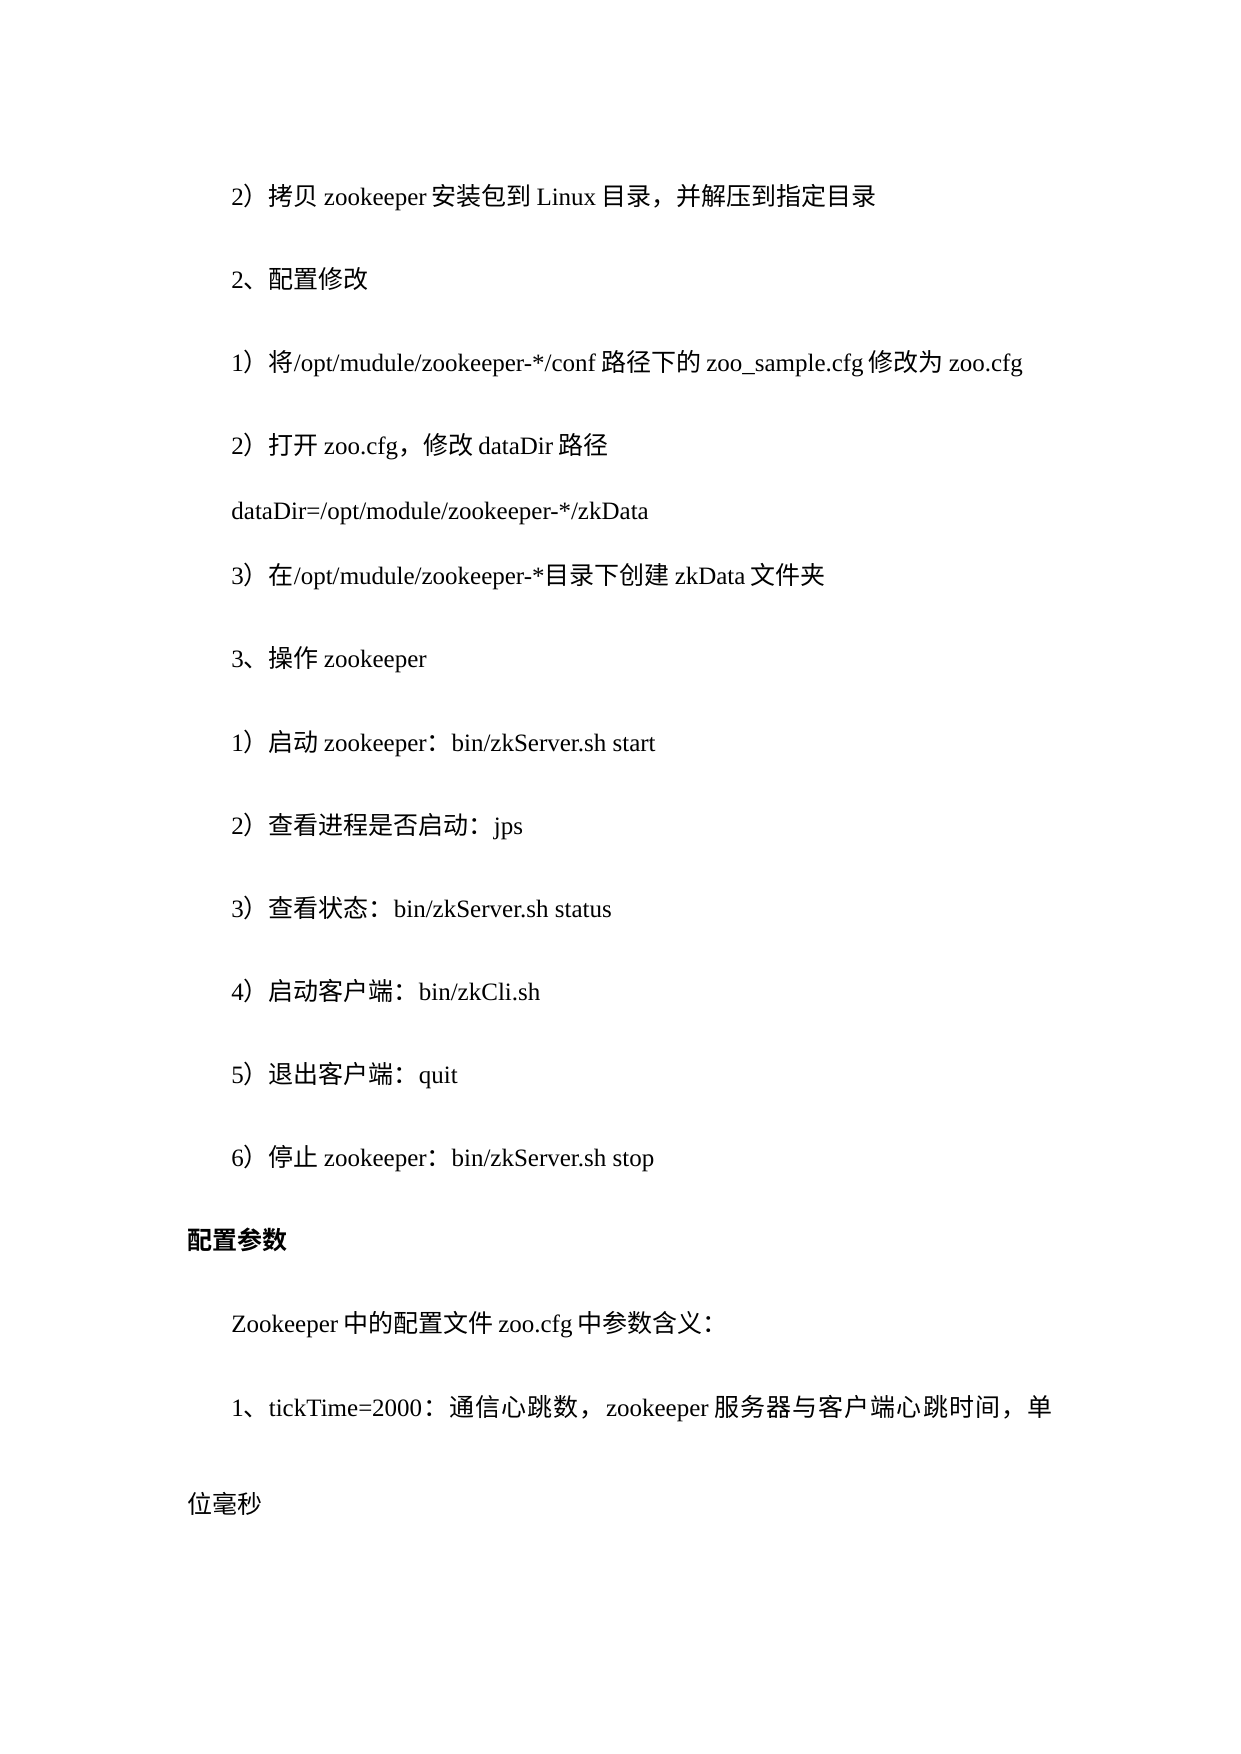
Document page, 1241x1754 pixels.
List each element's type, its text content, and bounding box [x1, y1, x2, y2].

list 退出客户端：quit [187, 1040, 1053, 1105]
list 打开zoo.cfg，修改dataDir路径 [187, 411, 1053, 476]
list 配置修改 [187, 245, 1053, 310]
list 操作zookeeper [187, 624, 1053, 689]
list 启动zookeeper：bin/zkServer.sh start [187, 708, 1053, 773]
subtitle 配置参数 [187, 1206, 1053, 1271]
list 拷贝zookeeper安装包到Linux目录，并解压到指定目录 [187, 162, 1053, 227]
text Zookeeper中的配置文件zoo.cfg中参数含义： [187, 1289, 1053, 1354]
list dataDir=/opt/module/zookeeper-*/zkData [187, 494, 1053, 527]
list 查看状态：bin/zkServer.sh status [187, 874, 1053, 939]
list 停止zookeeper：bin/zkServer.sh stop [187, 1123, 1053, 1188]
list tickTime=2000：通信心跳数，zookeeper服务器与客户端心跳时间，单位毫秒 [187, 1373, 1053, 1535]
list 查看进程是否启动：jps [187, 791, 1053, 856]
list 将/opt/mudule/zookeeper-*/conf路径下的zoo_sample.cfg修改为zoo.cfg [187, 328, 1053, 393]
list 启动客户端：bin/zkCli.sh [187, 957, 1053, 1022]
list 在/opt/mudule/zookeeper-*目录下创建zkData文件夹 [187, 541, 1053, 606]
